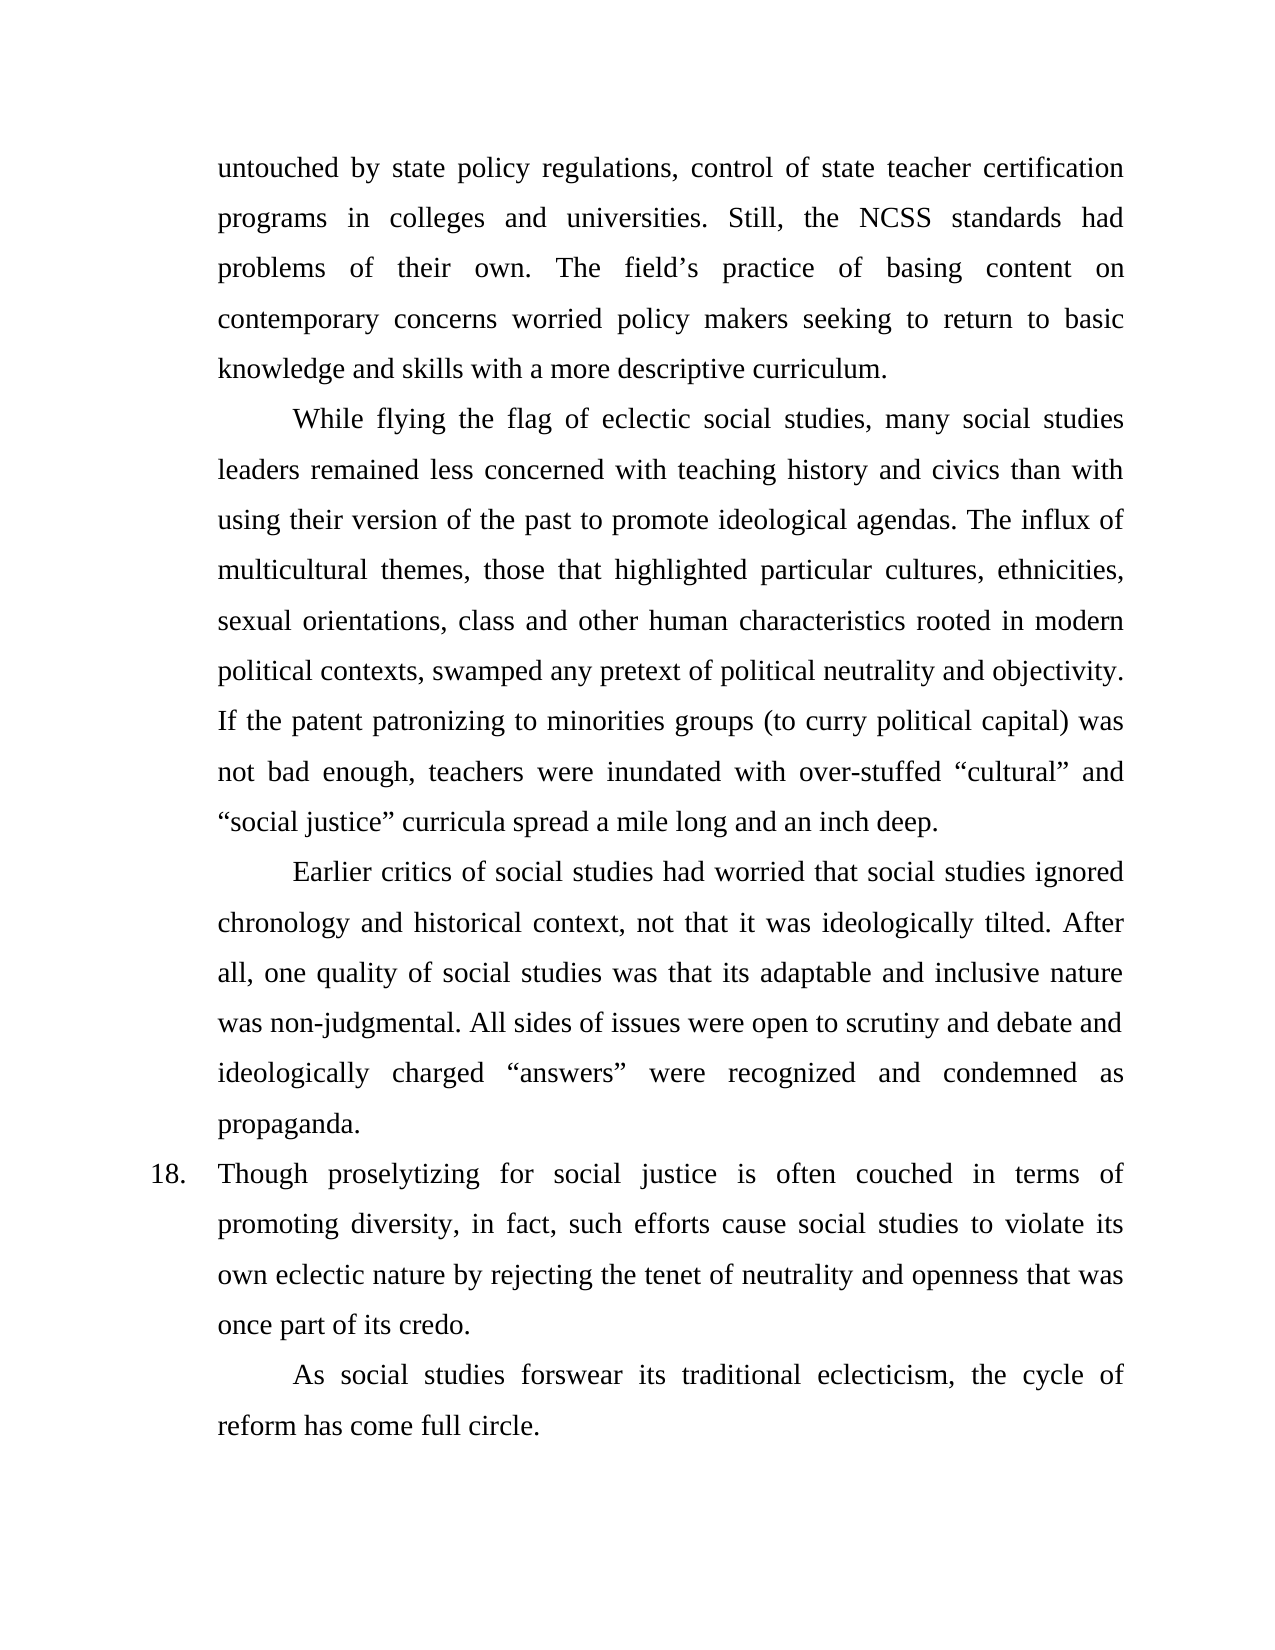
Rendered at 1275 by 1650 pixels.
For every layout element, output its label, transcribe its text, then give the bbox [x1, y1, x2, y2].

text While flying the flag of eclectic social studies, many social studies leaders remained less concerned with teaching history and civics than with using their version of the past to promote ideological agendas. The influx of multicultural themes, those that highlighted particular cultures, ethnicities, sexual orientations, class and other human characteristics rooted in modern political contexts, swamped any pretext of political neutrality and objectivity. If the patent patronizing to minorities groups (to curry political capital) was not bad enough, teachers were inundated with over-stuffed “cultural” and “social justice” curricula spread a mile long and an inch deep. [217, 402, 1125, 838]
text ideologically charged “answers” were recognized and condemned as propaganda. [217, 1056, 1125, 1139]
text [217, 150, 1125, 385]
text 18. Though proselytizing for social justice is often couched in terms of promoting diversity, in fact, such efforts cause social studies to violate its own eclectic nature by rejecting the tenet of neutrality and openness that was once part of its credo. [150, 1156, 1125, 1341]
text Earlier critics of social studies had worried that social studies ignored chronology and historical context, not that it was ideologically tilted. After all, one quality of social studies was that its adaptable and inclusive nature was non-judgmental. All sides of issues were open to scrutiny and debate and [217, 854, 1125, 1039]
text As social studies forswear its traditional eclecticism, the cycle of reform has come full circle. [217, 1357, 1125, 1441]
